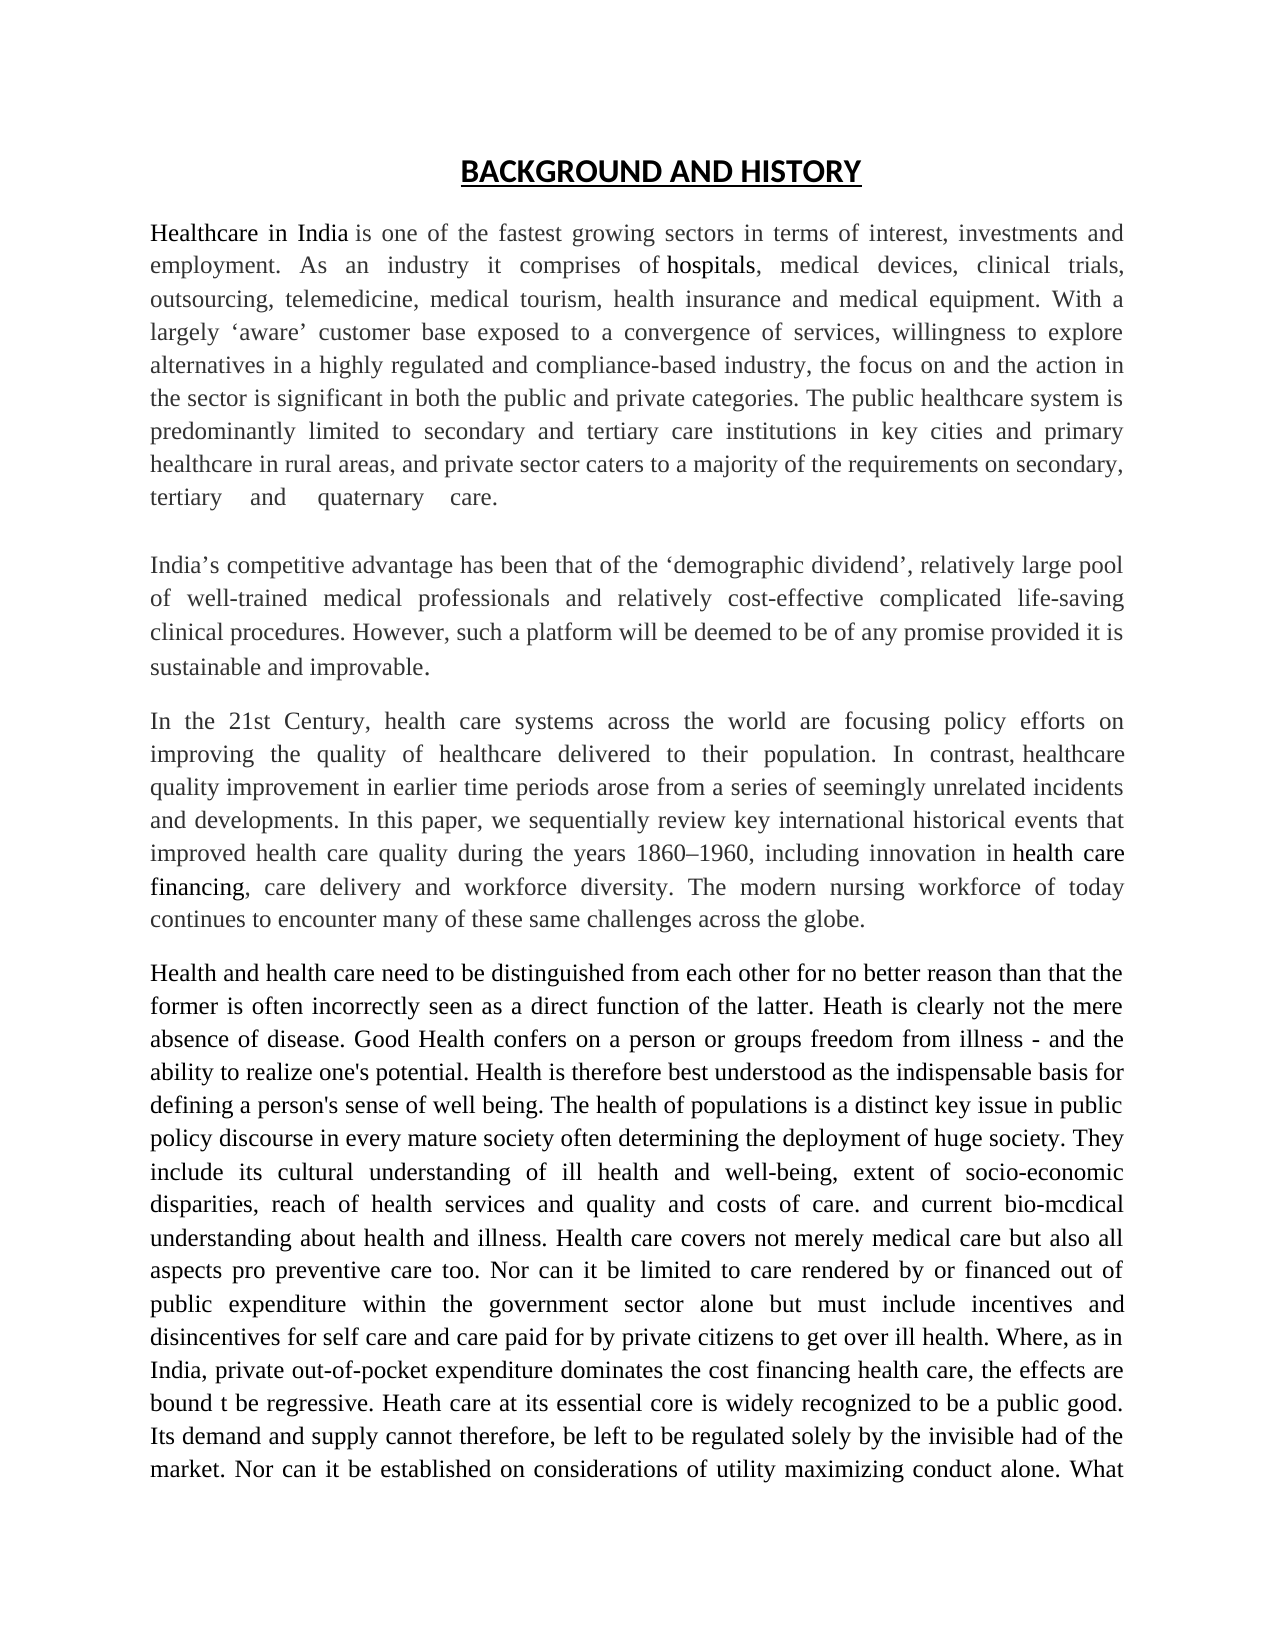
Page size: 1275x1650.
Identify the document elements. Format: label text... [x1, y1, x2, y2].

text In the 21st Century, health care systems across the world are focusing policy efforts on improving the quality of healthcare delivered to their population. In contrast, healthcare quality improvement in earlier time periods arose from a series of seemingly unrelated incidents and developments. In this paper, we sequentially review key international historical events that improved health care quality during the years 1860–1960, including innovation in health care financing, care delivery and workforce diversity. The modern nursing workforce of today continues to encounter many of these same challenges across the globe. [150, 706, 1125, 933]
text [150, 958, 1125, 1482]
text Healthcare in India is one of the fastest growing sectors in terms of interest, investments and employment. As an industry it comprises of hospitals, medical devices, clinical trials, outsourcing, telemedicine, medical tourism, health insurance and medical equipment. With a largely ‘aware’ customer base exposed to a convergence of services, willingness to explore alternatives in a highly regulated and compliance-based industry, the focus on and the action in the sector is significant in both the public and private categories. The public healthcare system is predominantly limited to secondary and tertiary care institutions in key cities and primary healthcare in rural areas, and private sector caters to a majority of the requirements on secondary, tertiary and quaternary care. India’s competitive advantage has been that of the ‘demographic dividend’, relatively large pool of well-trained medical professionals and relatively cost-effective complicated life-saving clinical procedures. However, such a platform will be deemed to be of any promise provided it is sustainable and improvable. [150, 477, 1125, 551]
text BACKGROUND AND HISTORY [150, 150, 1125, 191]
